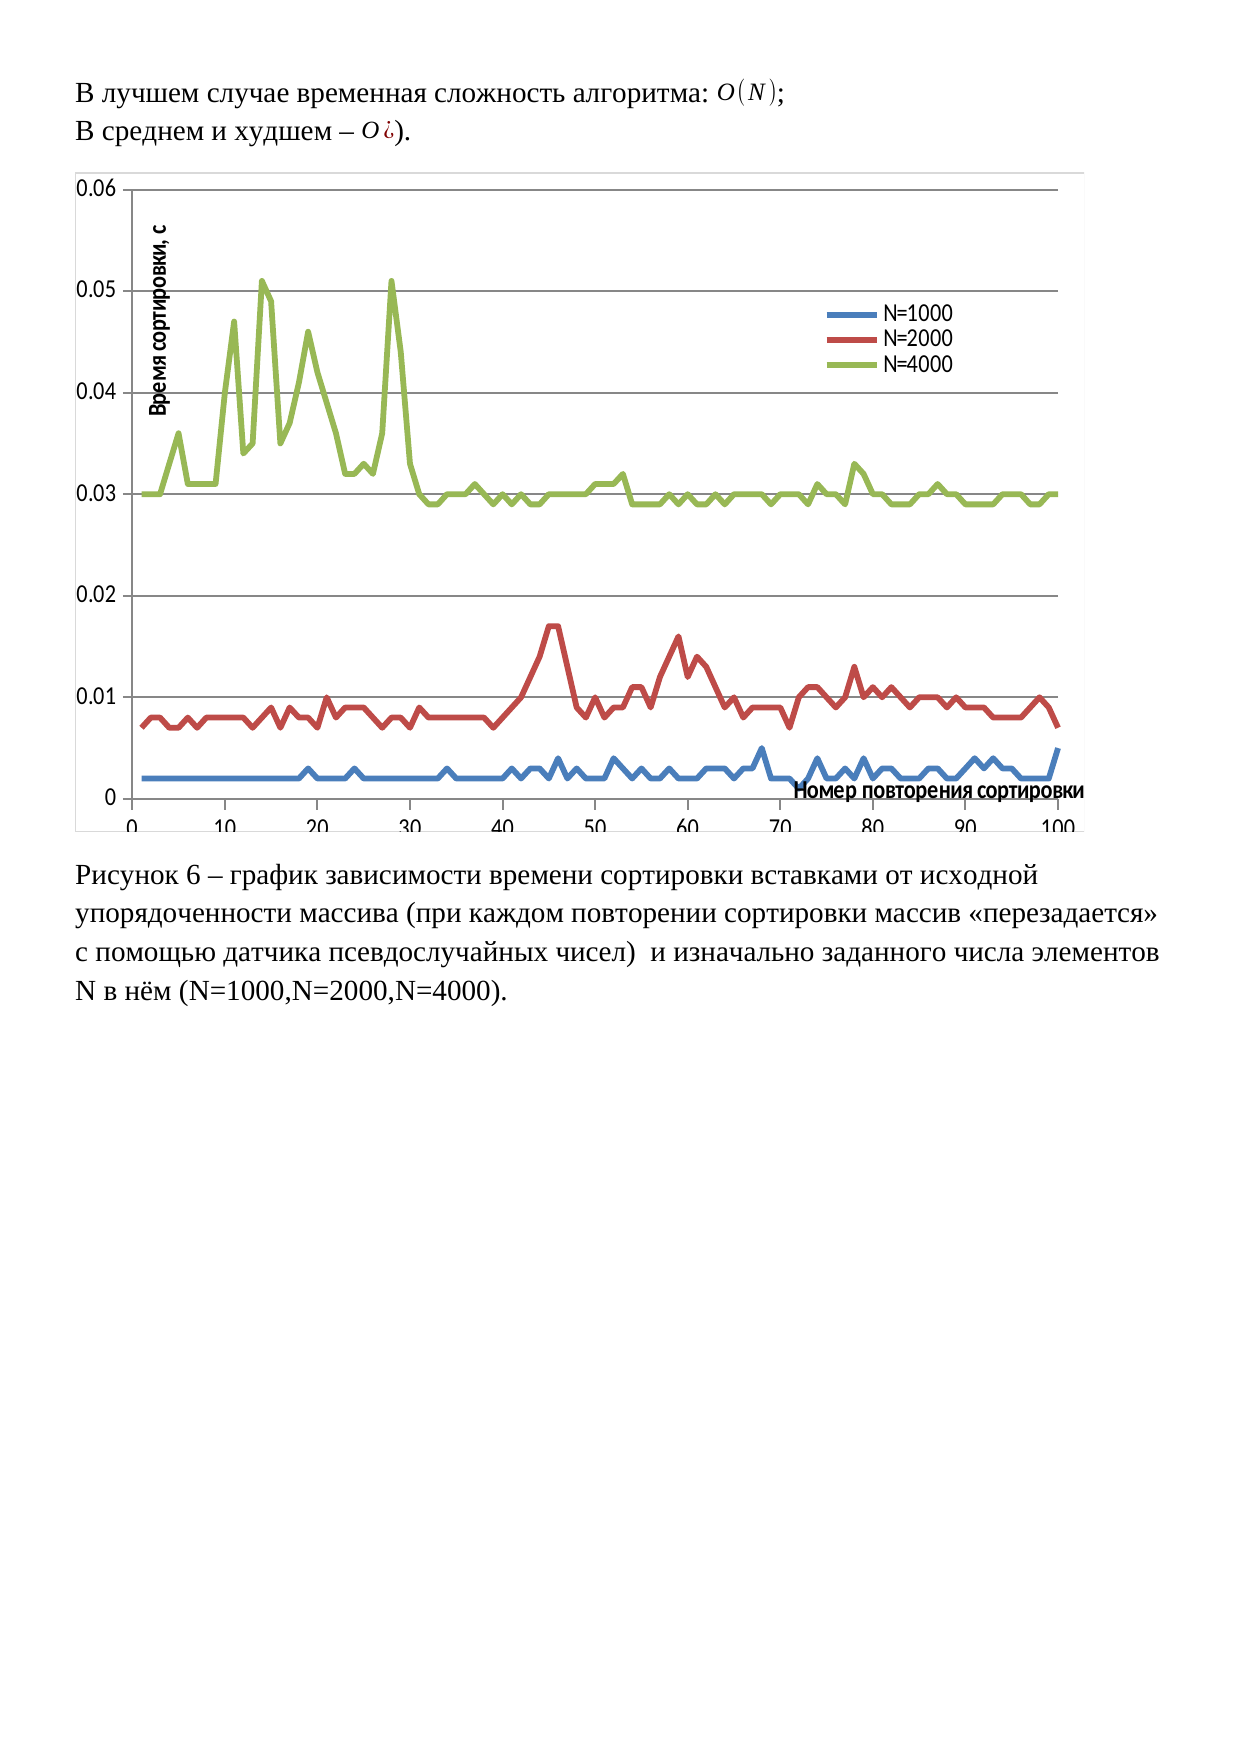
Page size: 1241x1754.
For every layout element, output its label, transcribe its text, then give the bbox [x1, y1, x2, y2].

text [75, 75, 1165, 147]
text Рисунок 6 – график зависимости времени сортировки вставками от исходной упорядоченности массива (при каждом повторении сортировки массив «перезадается» с помощью датчика псевдослучайных чисел) и изначально заданного числа элементов N в нём (N=1000,N=2000,N=4000). [75, 857, 1165, 1006]
